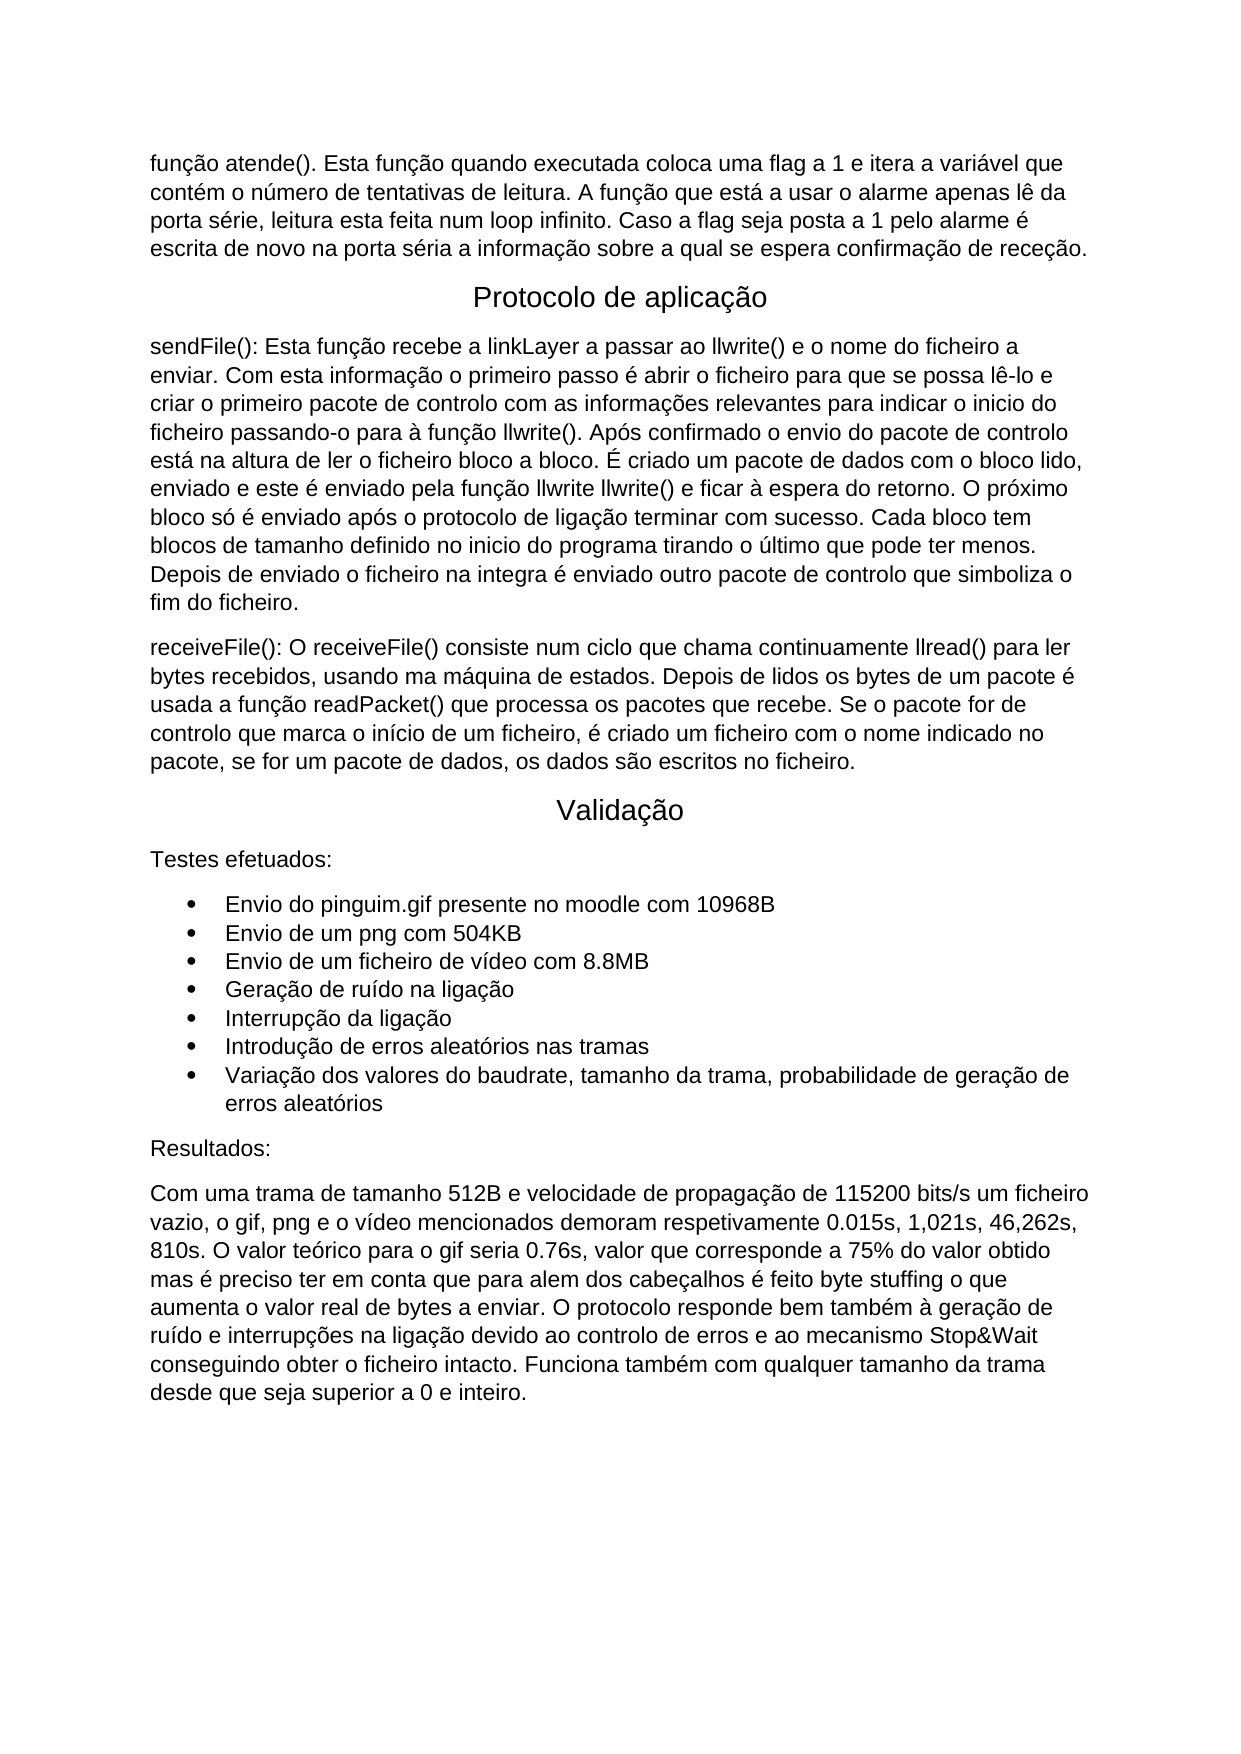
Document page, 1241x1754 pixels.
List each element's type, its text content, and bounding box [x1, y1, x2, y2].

text sendFile(): Esta função recebe a linkLayer a passar ao llwrite() e o nome do ficheiro a enviar. Com esta informação o primeiro passo é abrir o ficheiro para que se possa lê-lo e criar o primeiro pacote de controlo com as informações relevantes para indicar o inicio do ficheiro passando-o para à função llwrite(). Após confirmado o envio do pacote de controlo está na altura de ler o ficheiro bloco a bloco. É criado um pacote de dados com o bloco lido, enviado e este é enviado pela função llwrite llwrite() e ficar à espera do retorno. O próximo bloco só é enviado após o protocolo de ligação terminar com sucesso. Cada bloco tem blocos de tamanho definido no inicio do programa tirando o último que pode ter menos. Depois de enviado o ficheiro na integra é enviado outro pacote de controlo que simboliza o fim do ficheiro. [150, 333, 1090, 616]
text receiveFile(): O receiveFile() consiste num ciclo que chama continuamente llread() para ler bytes recebidos, usando ma máquina de estados. Depois de lidos os bytes de um pacote é usada a função readPacket() que processa os pacotes que recebe. Se o pacote for de controlo que marca o início de um ficheiro, é criado um ficheiro com o nome indicado no pacote, se for um pacote de dados, os dados são escritos no ficheiro. [150, 634, 1090, 774]
text Testes efetuados: [150, 846, 1090, 872]
list Introdução de erros aleatórios nas tramas [187, 1033, 1090, 1059]
list Envio de um png com 504KB [187, 919, 1090, 946]
text Resultados: [150, 1135, 1090, 1162]
list Geração de ruído na ligação [187, 976, 1090, 1003]
list Envio de um ficheiro de vídeo com 8.8MB [187, 948, 1090, 974]
list Interrupção da ligação [187, 1005, 1090, 1031]
text Protocolo de aplicação [150, 280, 1090, 314]
list Variação dos valores do baudrate, tamanho da trama, probabilidade de geração de erros aleatórios [187, 1062, 1090, 1116]
list Envio do pinguim.gif presente no moodle com 10968B [187, 891, 1090, 917]
text Validação [150, 793, 1090, 827]
